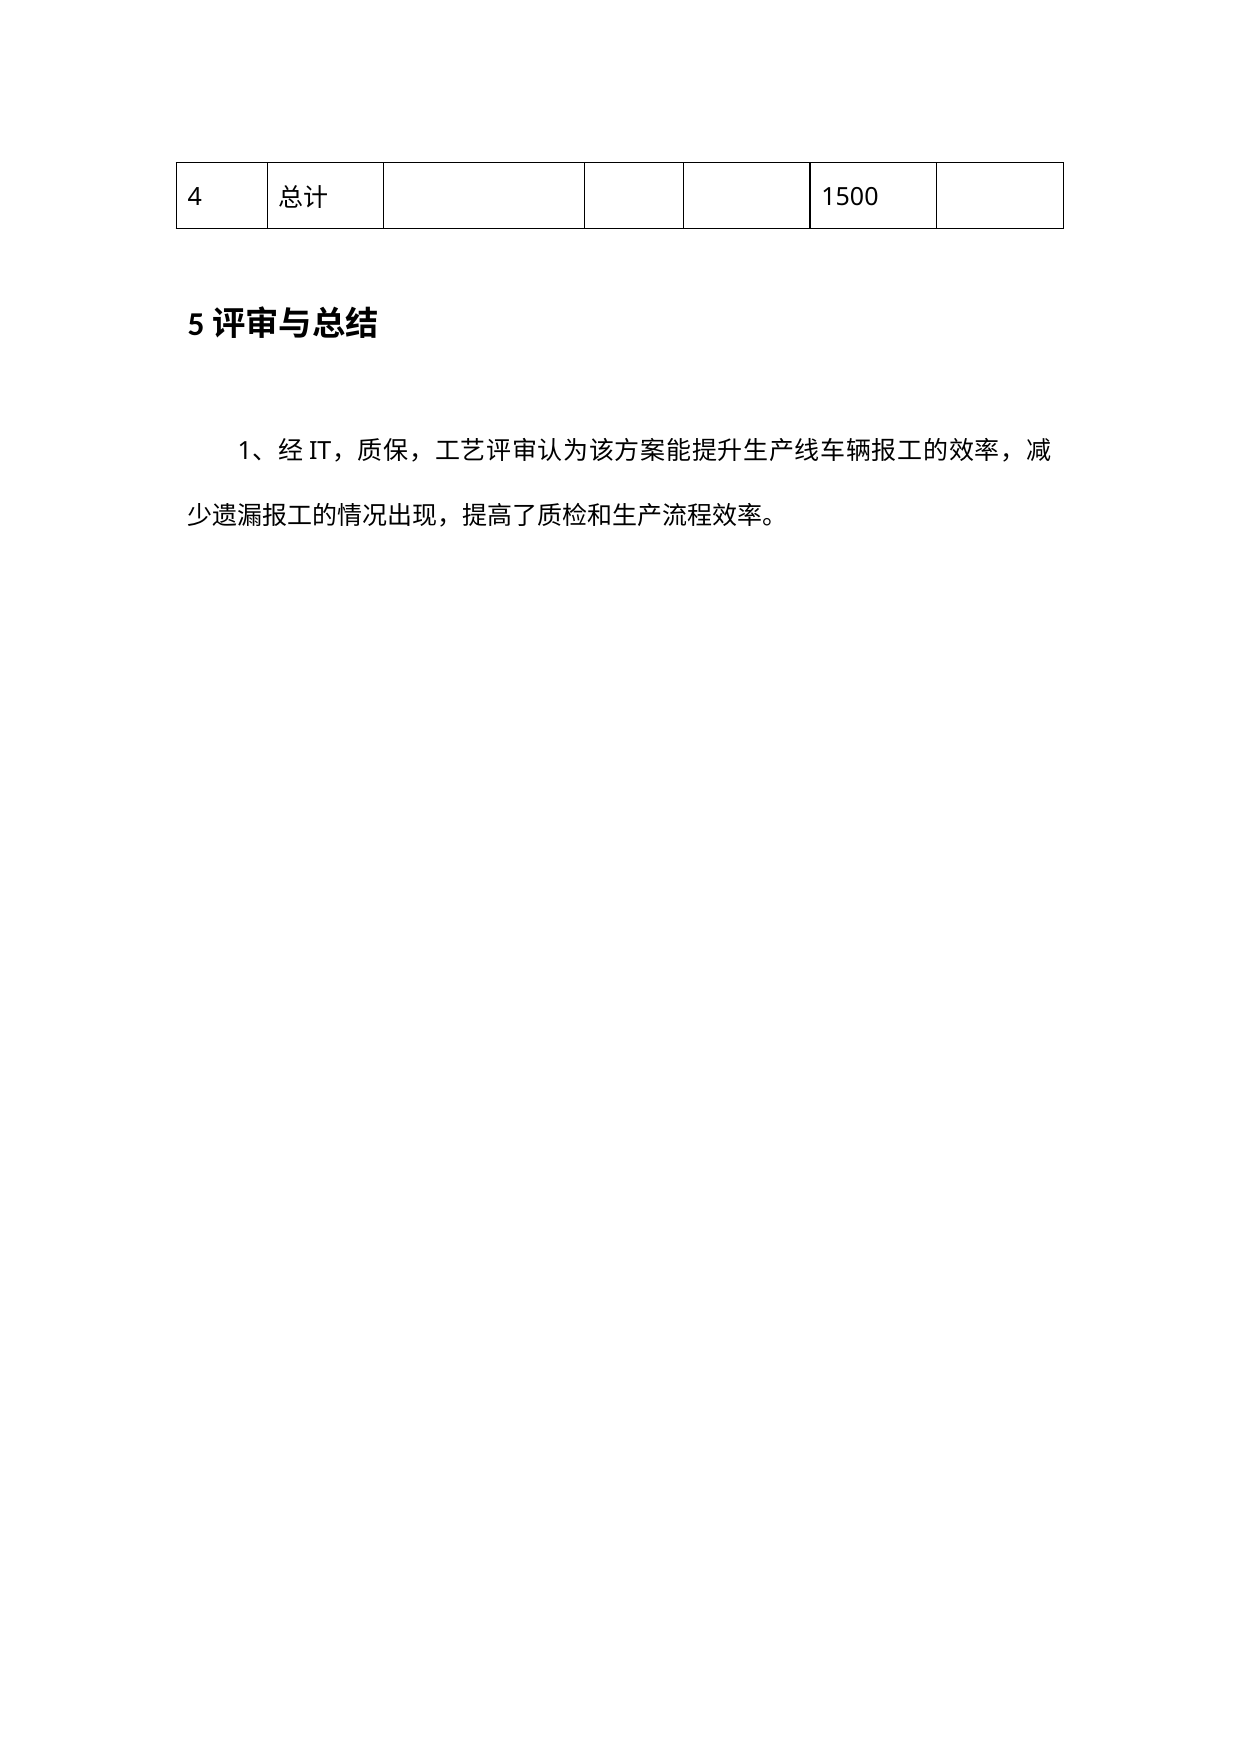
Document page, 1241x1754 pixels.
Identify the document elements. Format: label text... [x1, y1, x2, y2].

subtitle 5 评审与总结 [187, 289, 1053, 354]
table_cell 总计 [268, 163, 383, 228]
table_cell [937, 163, 1063, 228]
table_cell [585, 163, 683, 228]
table_cell [384, 163, 584, 228]
table_cell [684, 163, 809, 228]
table_cell 1500 [811, 163, 936, 228]
table_cell 4 [177, 163, 267, 228]
text 1、经IT，质保，工艺评审认为该方案能提升生产线车辆报工的效率，减少遗漏报工的情况出现，提高了质检和生产流程效率。 [187, 416, 1053, 546]
